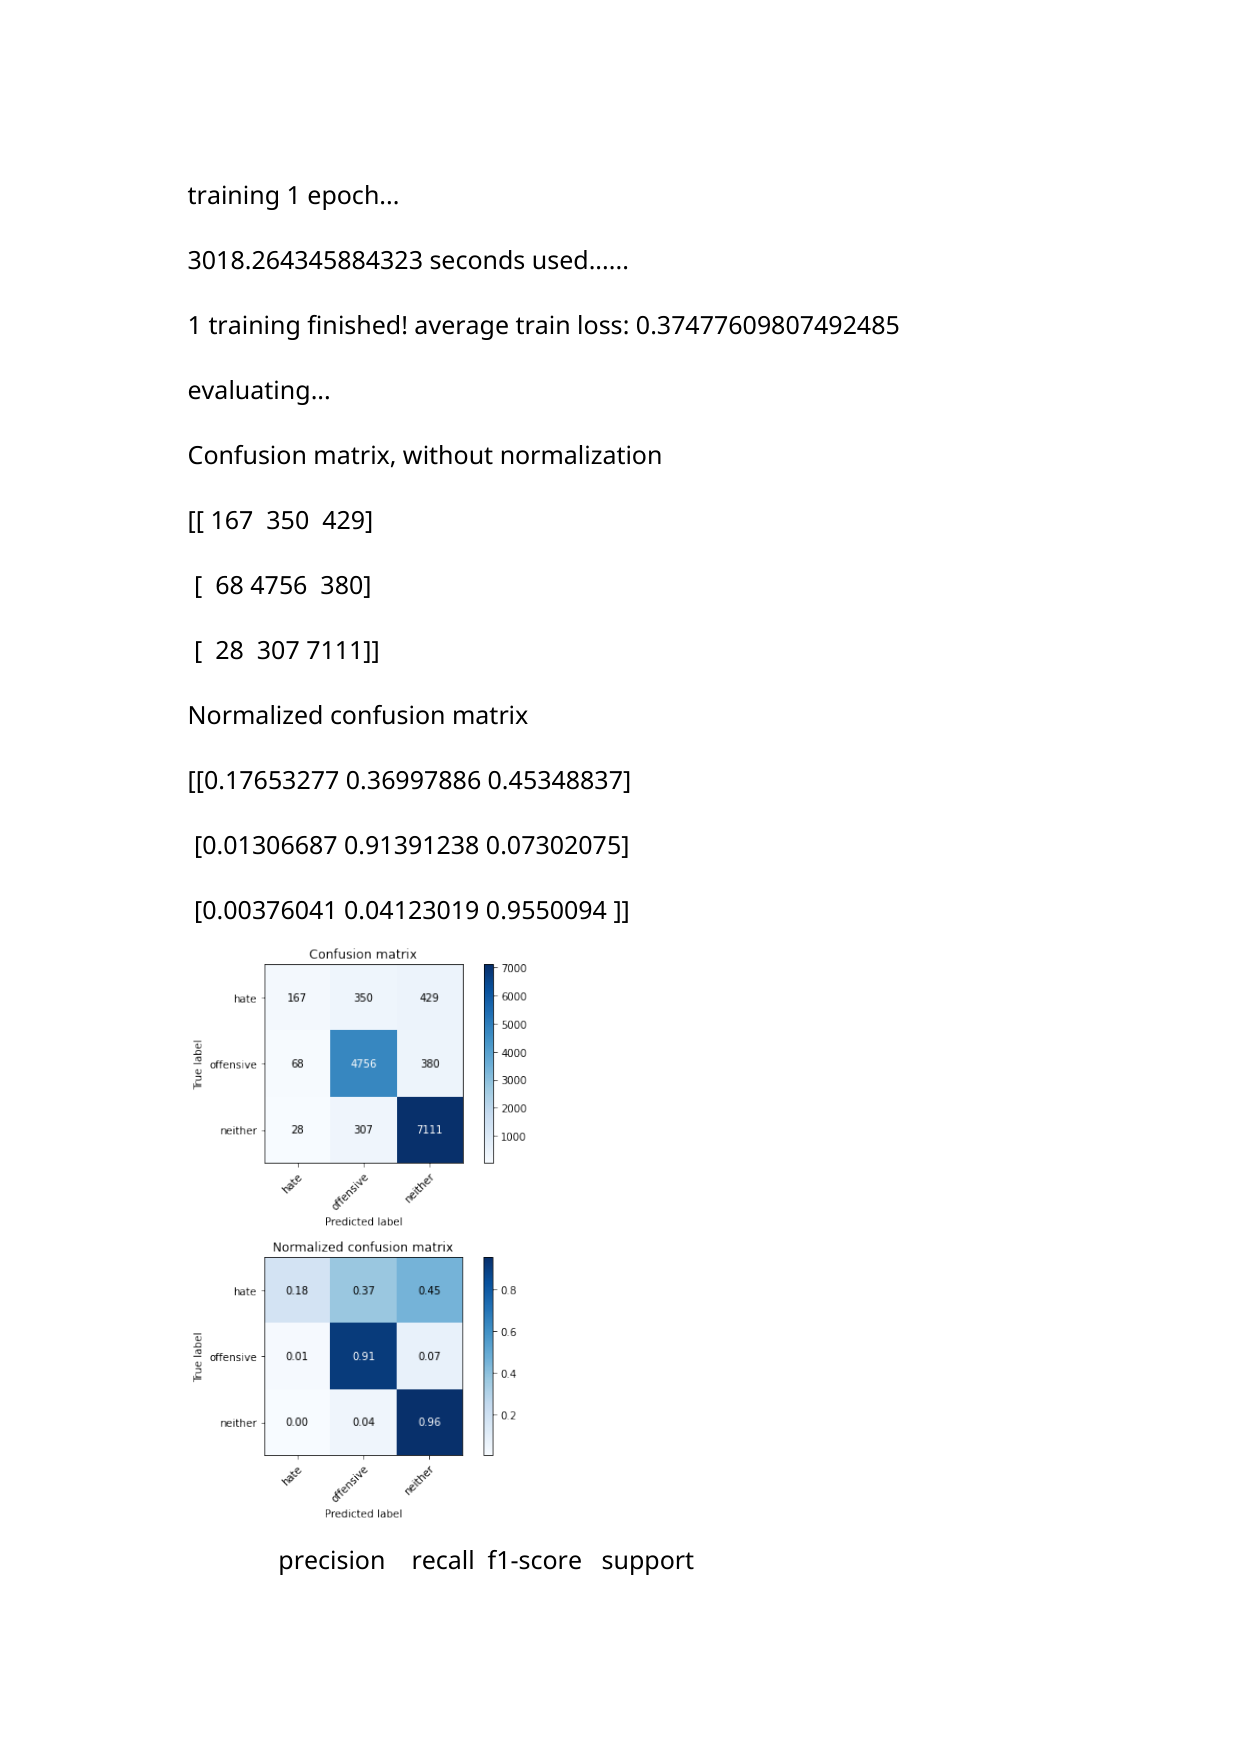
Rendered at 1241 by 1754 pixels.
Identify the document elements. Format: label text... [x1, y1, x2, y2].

text evaluating... [187, 357, 1053, 422]
text [[ 167 350 429] [187, 487, 1053, 552]
text Normalized confusion matrix [187, 682, 1053, 747]
text [ 68 4756 380] [187, 552, 1053, 617]
text precision recall f1-score support [187, 1527, 1053, 1592]
text [0.01306687 0.91391238 0.07302075] [187, 812, 1053, 877]
text [ 28 307 7111]] [187, 617, 1053, 682]
text Confusion matrix, without normalization [187, 422, 1053, 487]
text 1 training finished! average train loss: 0.37477609807492485 [187, 292, 1053, 357]
text [[0.17653277 0.36997886 0.45348837] [187, 747, 1053, 812]
text training 1 epoch... [187, 162, 1053, 227]
text 3018.264345884323 seconds used...... [187, 227, 1053, 292]
picture [187, 942, 534, 1526]
text [0.00376041 0.04123019 0.9550094 ]] [187, 877, 1053, 942]
